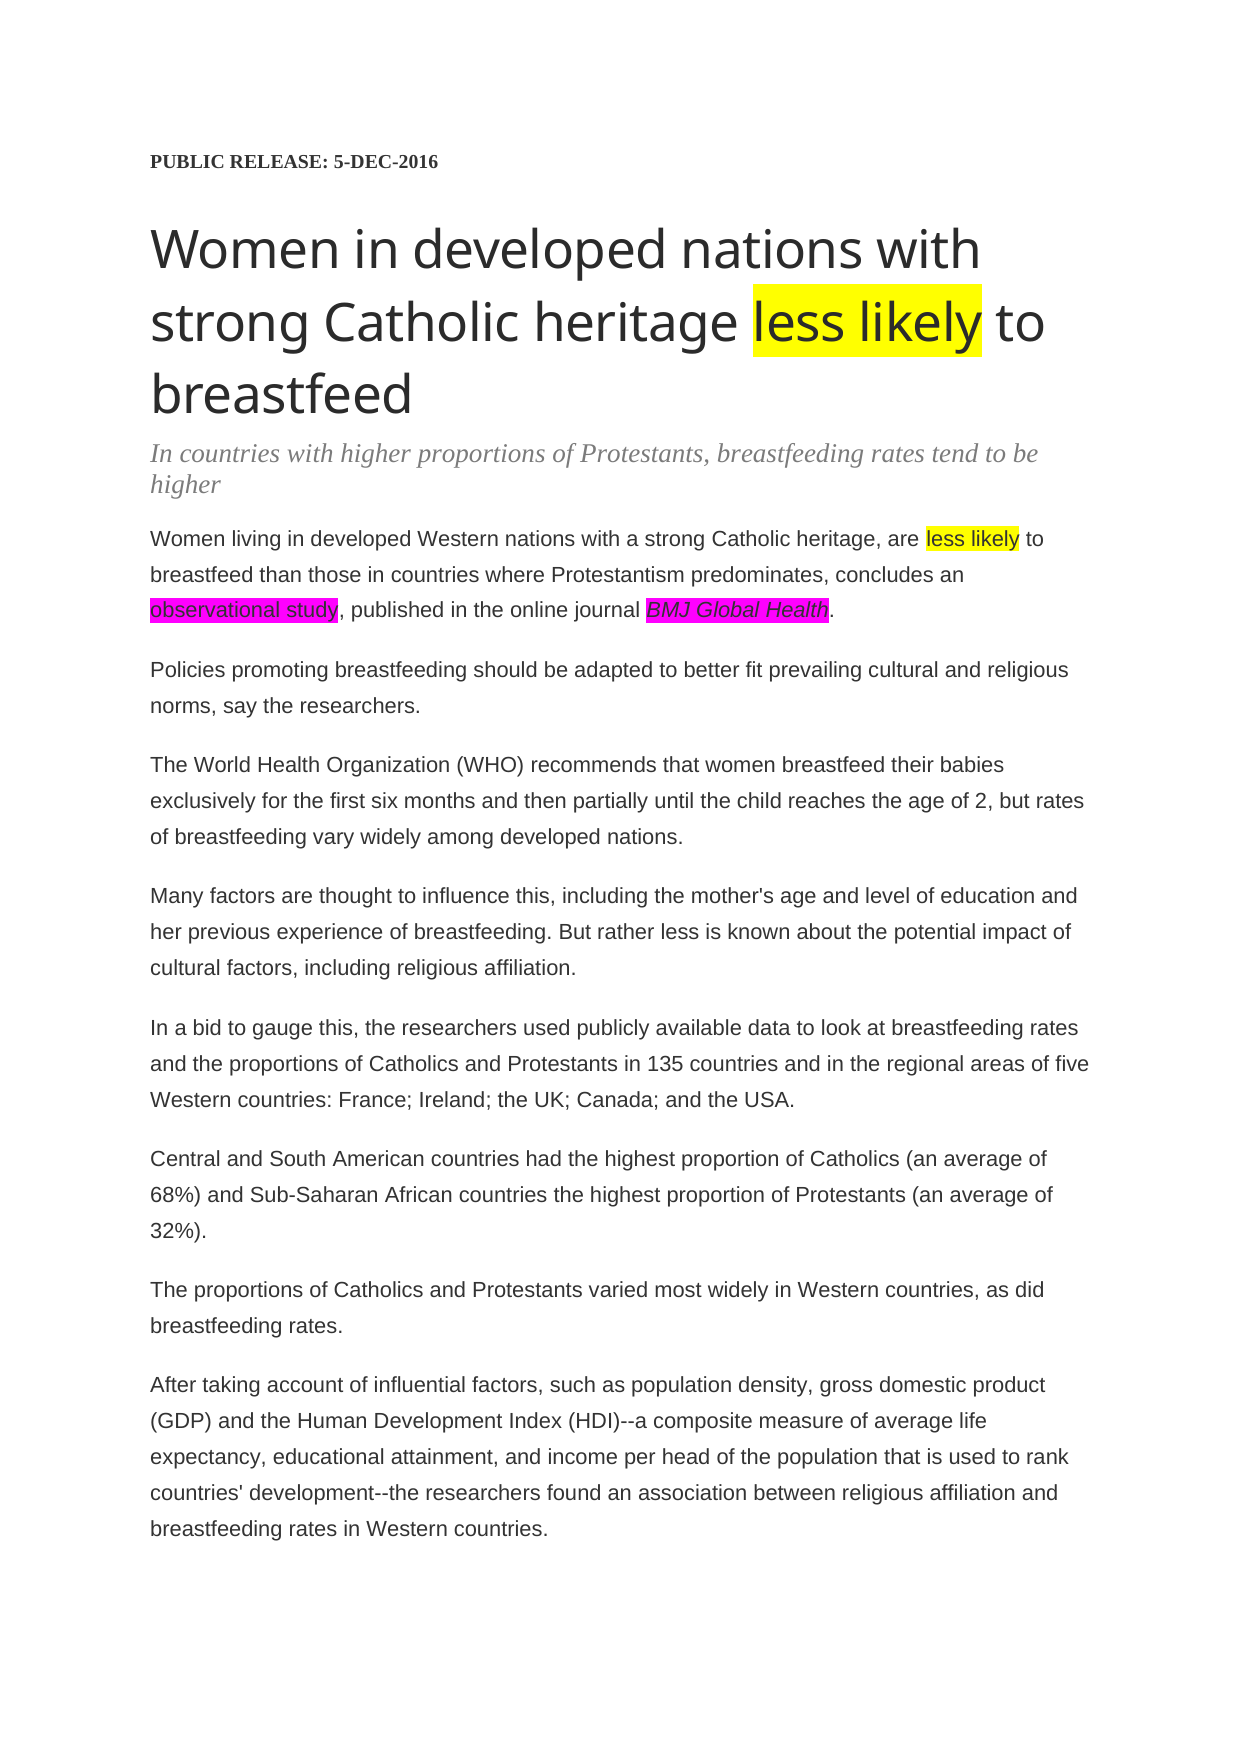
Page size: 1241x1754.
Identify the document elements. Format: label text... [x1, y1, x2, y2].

text After taking account of influential factors, such as population density, gross domestic product (GDP) and the Human Development Index (HDI)--a composite measure of average life expectancy, educational attainment, and income per head of the population that is used to rank countries' development--the researchers found an association between religious affiliation and breastfeeding rates in Western countries. [150, 1362, 1090, 1541]
text Women in developed nations with strong Catholic heritage less likely to breastfeed [150, 212, 1090, 429]
text Policies promoting breastfeeding should be adapted to better fit prevailing cultural and religious norms, say the researchers. [150, 646, 1090, 718]
text The proportions of Catholics and Protestants varied most widely in Western countries, as did breastfeeding rates. [150, 1266, 1090, 1338]
text Central and South American countries had the highest proportion of Catholics (an average of 68%) and Sub-Saharan African countries the highest proportion of Protestants (an average of 32%). [150, 1135, 1090, 1243]
text The World Health Organization (WHO) recommends that women breastfeed their babies exclusively for the first six months and then partially until the child reaches the age of 2, but rates of breastfeeding vary widely among developed nations. [150, 741, 1090, 849]
text Many factors are thought to influence this, including the mother's age and level of education and her previous experience of breastfeeding. But rather less is known about the potential impact of cultural factors, including religious affiliation. [150, 873, 1090, 980]
text In a bid to gauge this, the researchers used publicly available data to look at breastfeeding rates and the proportions of Catholics and Protestants in 135 countries and in the regional areas of five Western countries: France; Ireland; the UK; Canada; and the USA. [150, 1004, 1090, 1112]
text PUBLIC RELEASE: 5-DEC-2016 [150, 150, 1090, 173]
text In countries with higher proportions of Protestants, breastfeeding rates tend to be higher [150, 437, 1090, 499]
text Women living in developed Western nations with a strong Catholic heritage, are less likely to breastfeed than those in countries where Protestantism predominates, concludes an observational study, published in the online journal BMJ Global Health. [150, 515, 1090, 623]
